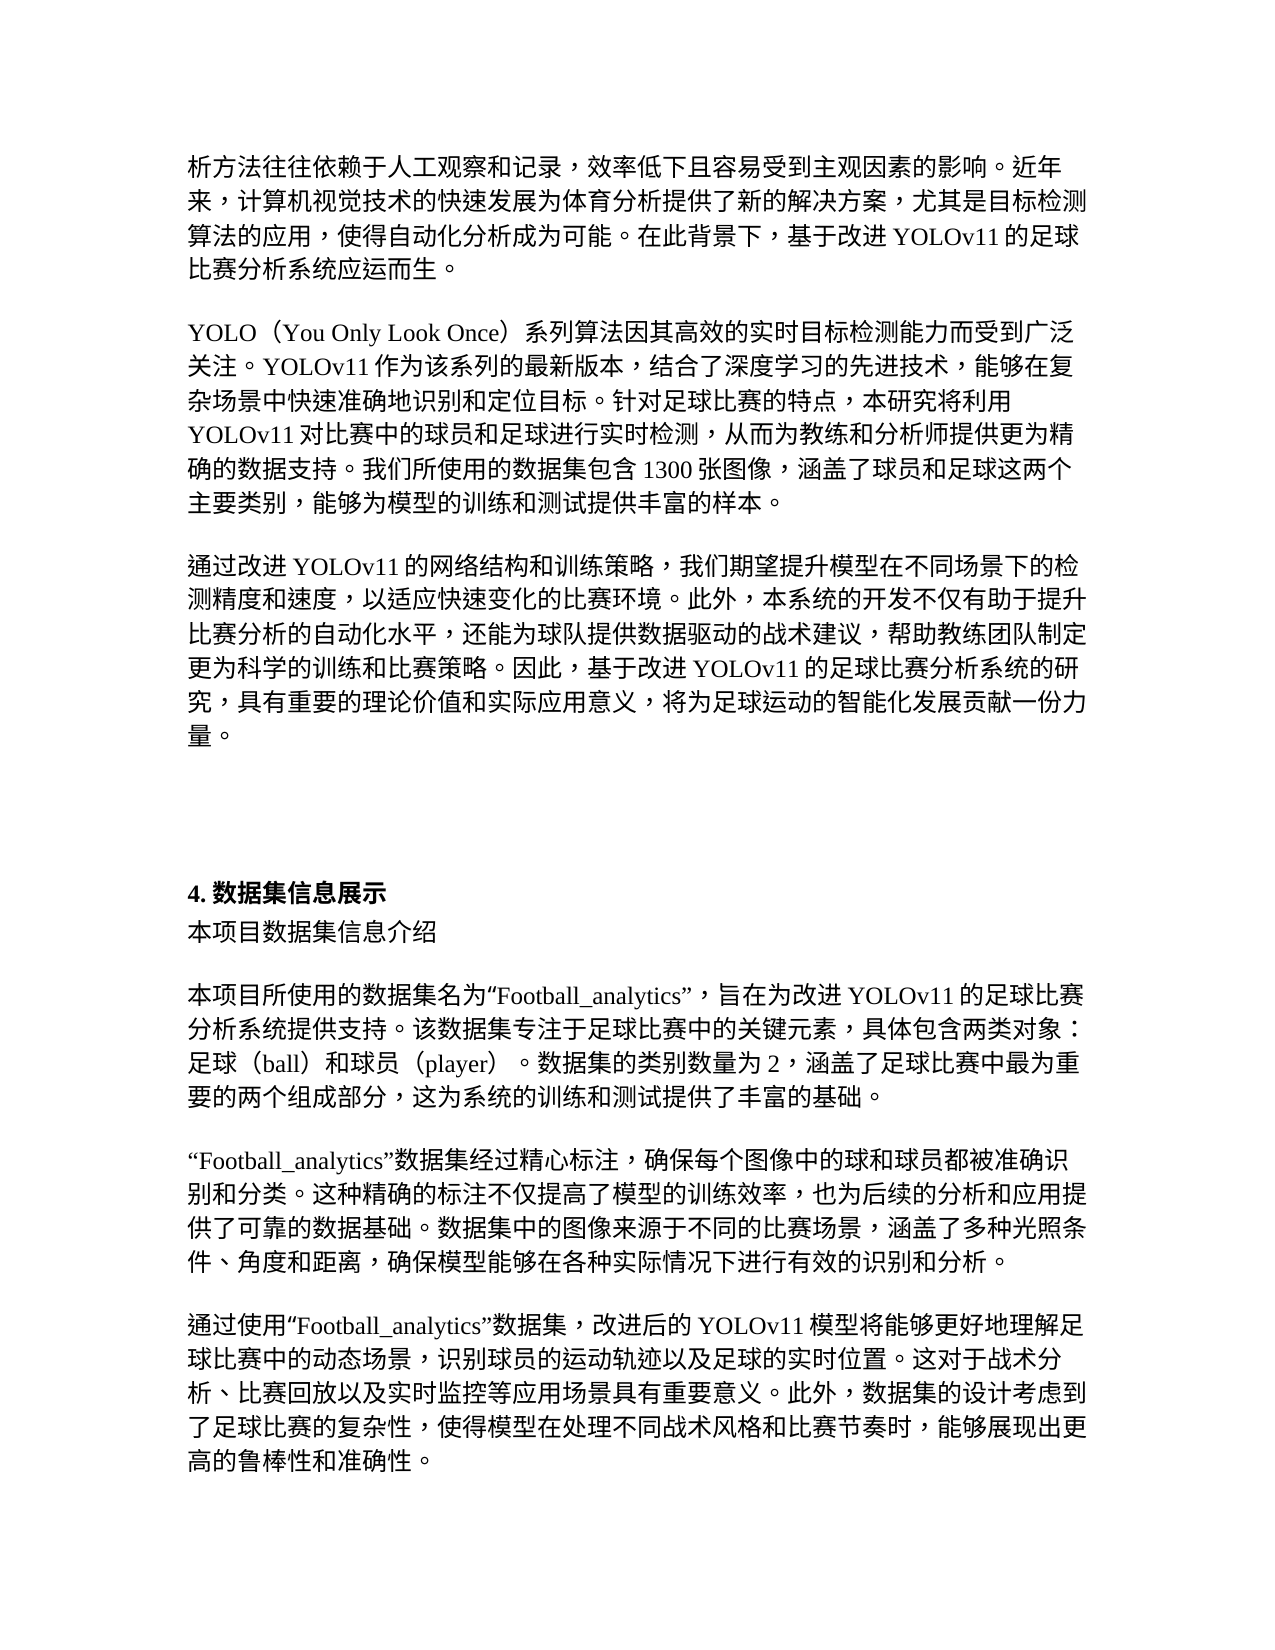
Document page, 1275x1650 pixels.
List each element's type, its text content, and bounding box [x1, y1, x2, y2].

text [187, 914, 1087, 1478]
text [187, 150, 1087, 752]
subtitle 4. 数据集信息展示 [187, 875, 1087, 909]
